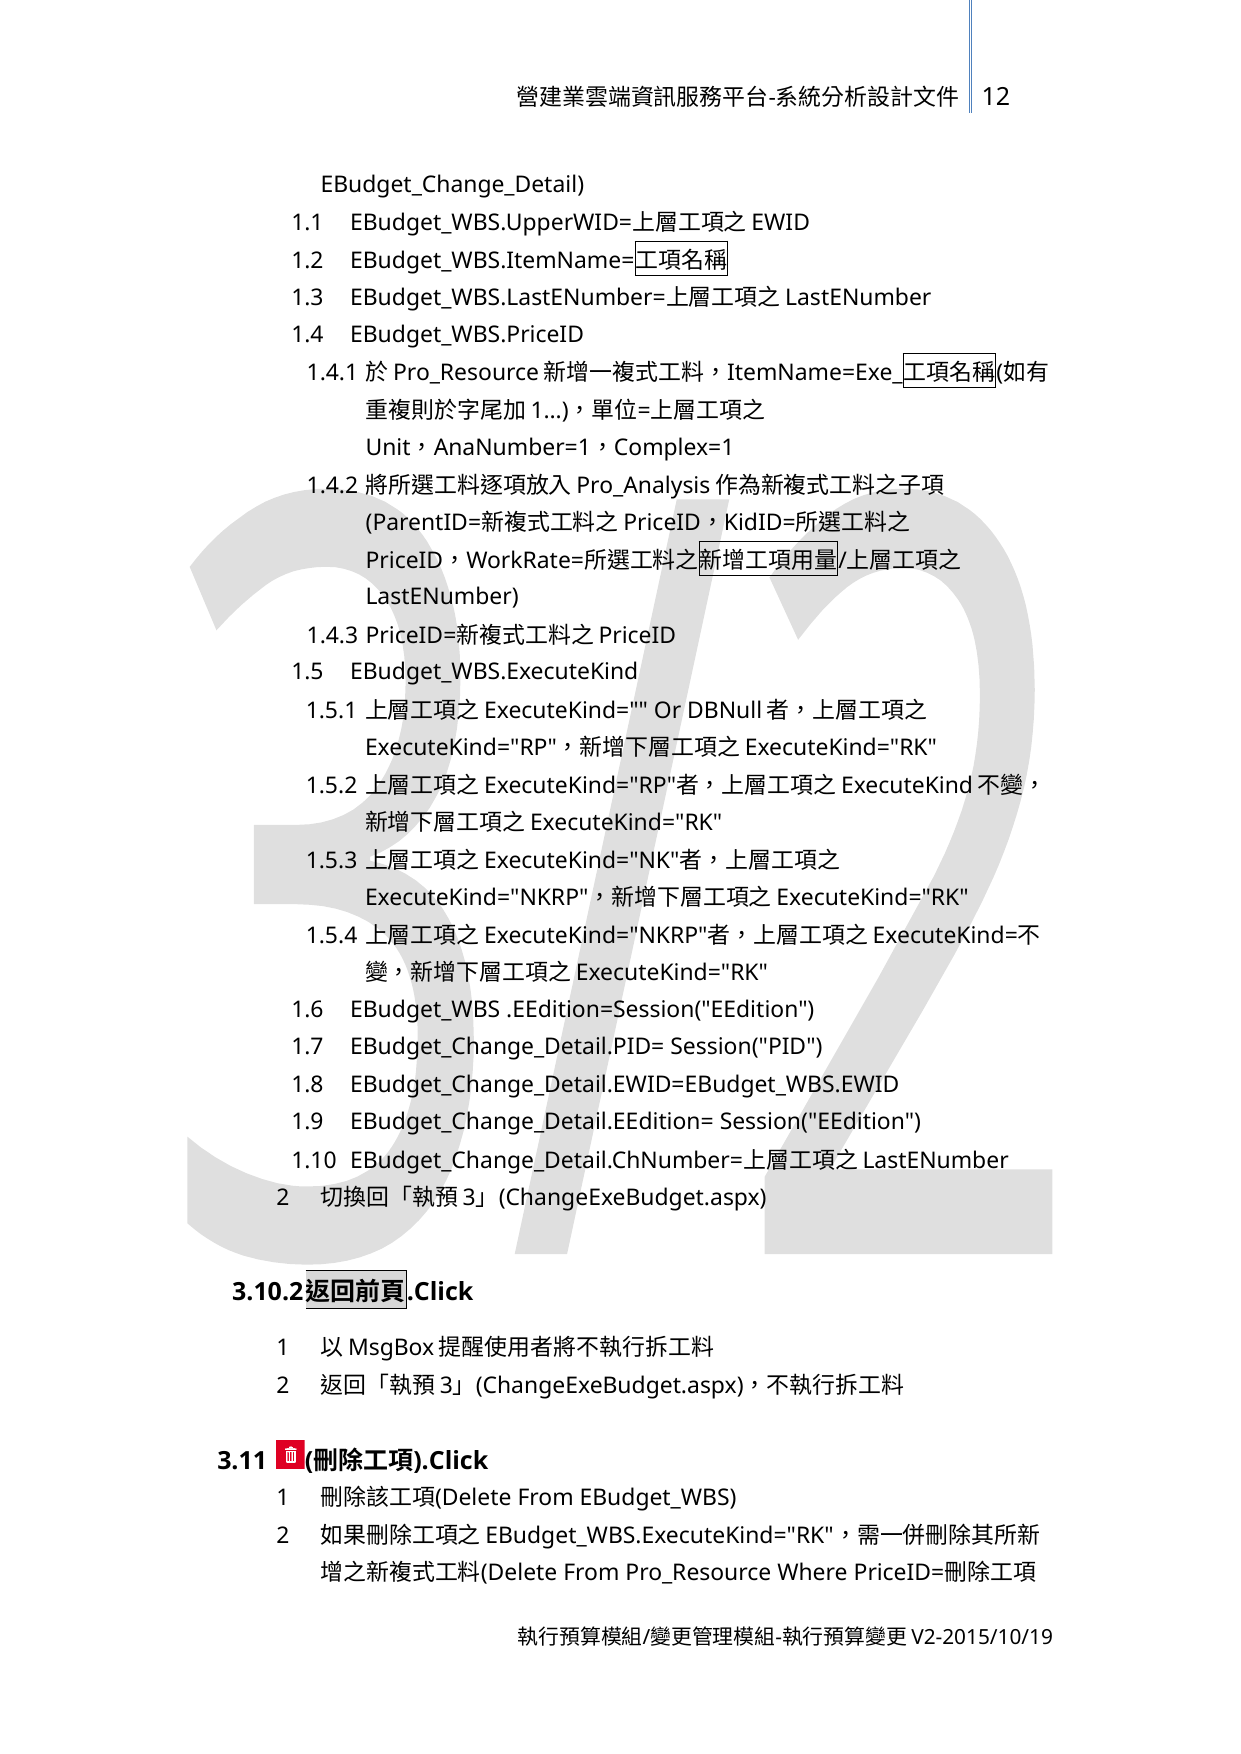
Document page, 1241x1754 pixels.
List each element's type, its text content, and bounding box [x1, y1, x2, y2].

list EBudget_Change_Detail.EEdition= Session("EEdition") [291, 1102, 1053, 1139]
list 將所選工料逐項放入Pro_Analysis作為新複式工料之子項(ParentID=新複式工料之PriceID，KidID=所選工料之PriceID，WorkRate=所選工料之新增工項用量/上層工項之LastENumber) [306, 464, 1053, 614]
list 切換回「執預3」(ChangeExeBudget.aspx) [276, 1177, 1053, 1214]
list EBudget_WBS .EEdition=Session("EEdition") [291, 989, 1053, 1027]
list 以MsgBox提醒使用者將不執行拆工料 [276, 1327, 1053, 1364]
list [276, 1514, 1053, 1589]
list EBudget_Change_Detail.PID= Session("PID") [291, 1027, 1053, 1064]
list (刪除工項).Click [217, 1439, 1053, 1477]
list 返回前頁.Click [232, 1252, 1053, 1327]
list 返回「執預3」(ChangeExeBudget.aspx)，不執行拆工料 [276, 1364, 1053, 1402]
list 上層工項之ExecuteKind="NK"者，上層工項之ExecuteKind="NKRP"，新增下層工項之ExecuteKind="RK" [306, 839, 1053, 914]
list 於Pro_Resource新增一複式工料，ItemName=Exe_工項名稱(如有重複則於字尾加1…)，單位=上層工項之Unit，AnaNumber=1，Complex=1 [306, 352, 1053, 464]
list 上層工項之ExecuteKind="RP"者，上層工項之ExecuteKind不變，新增下層工項之ExecuteKind="RK" [306, 764, 1053, 839]
list PriceID=新複式工料之PriceID [306, 614, 1053, 652]
list EBudget_Change_Detail.EWID=EBudget_WBS.EWID [291, 1064, 1053, 1102]
list EBudget_WBS.ItemName=工項名稱 [291, 239, 1053, 277]
list EBudget_WBS.UpperWID=上層工項之EWID [291, 202, 1053, 239]
list 刪除該工項(Delete From EBudget_WBS) [276, 1477, 1053, 1514]
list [276, 164, 1053, 202]
list EBudget_WBS.LastENumber=上層工項之LastENumber [291, 277, 1053, 314]
list 上層工項之ExecuteKind="" Or DBNull者，上層工項之ExecuteKind="RP"，新增下層工項之ExecuteKind="RK" [306, 689, 1053, 764]
list 上層工項之ExecuteKind="NKRP"者，上層工項之ExecuteKind=不變，新增下層工項之ExecuteKind="RK" [306, 914, 1053, 989]
list EBudget_WBS.ExecuteKind [291, 652, 1053, 689]
picture [276, 1440, 305, 1469]
list EBudget_WBS.PriceID [291, 314, 1053, 352]
list EBudget_Change_Detail.ChNumber=上層工項之LastENumber [291, 1139, 1053, 1177]
